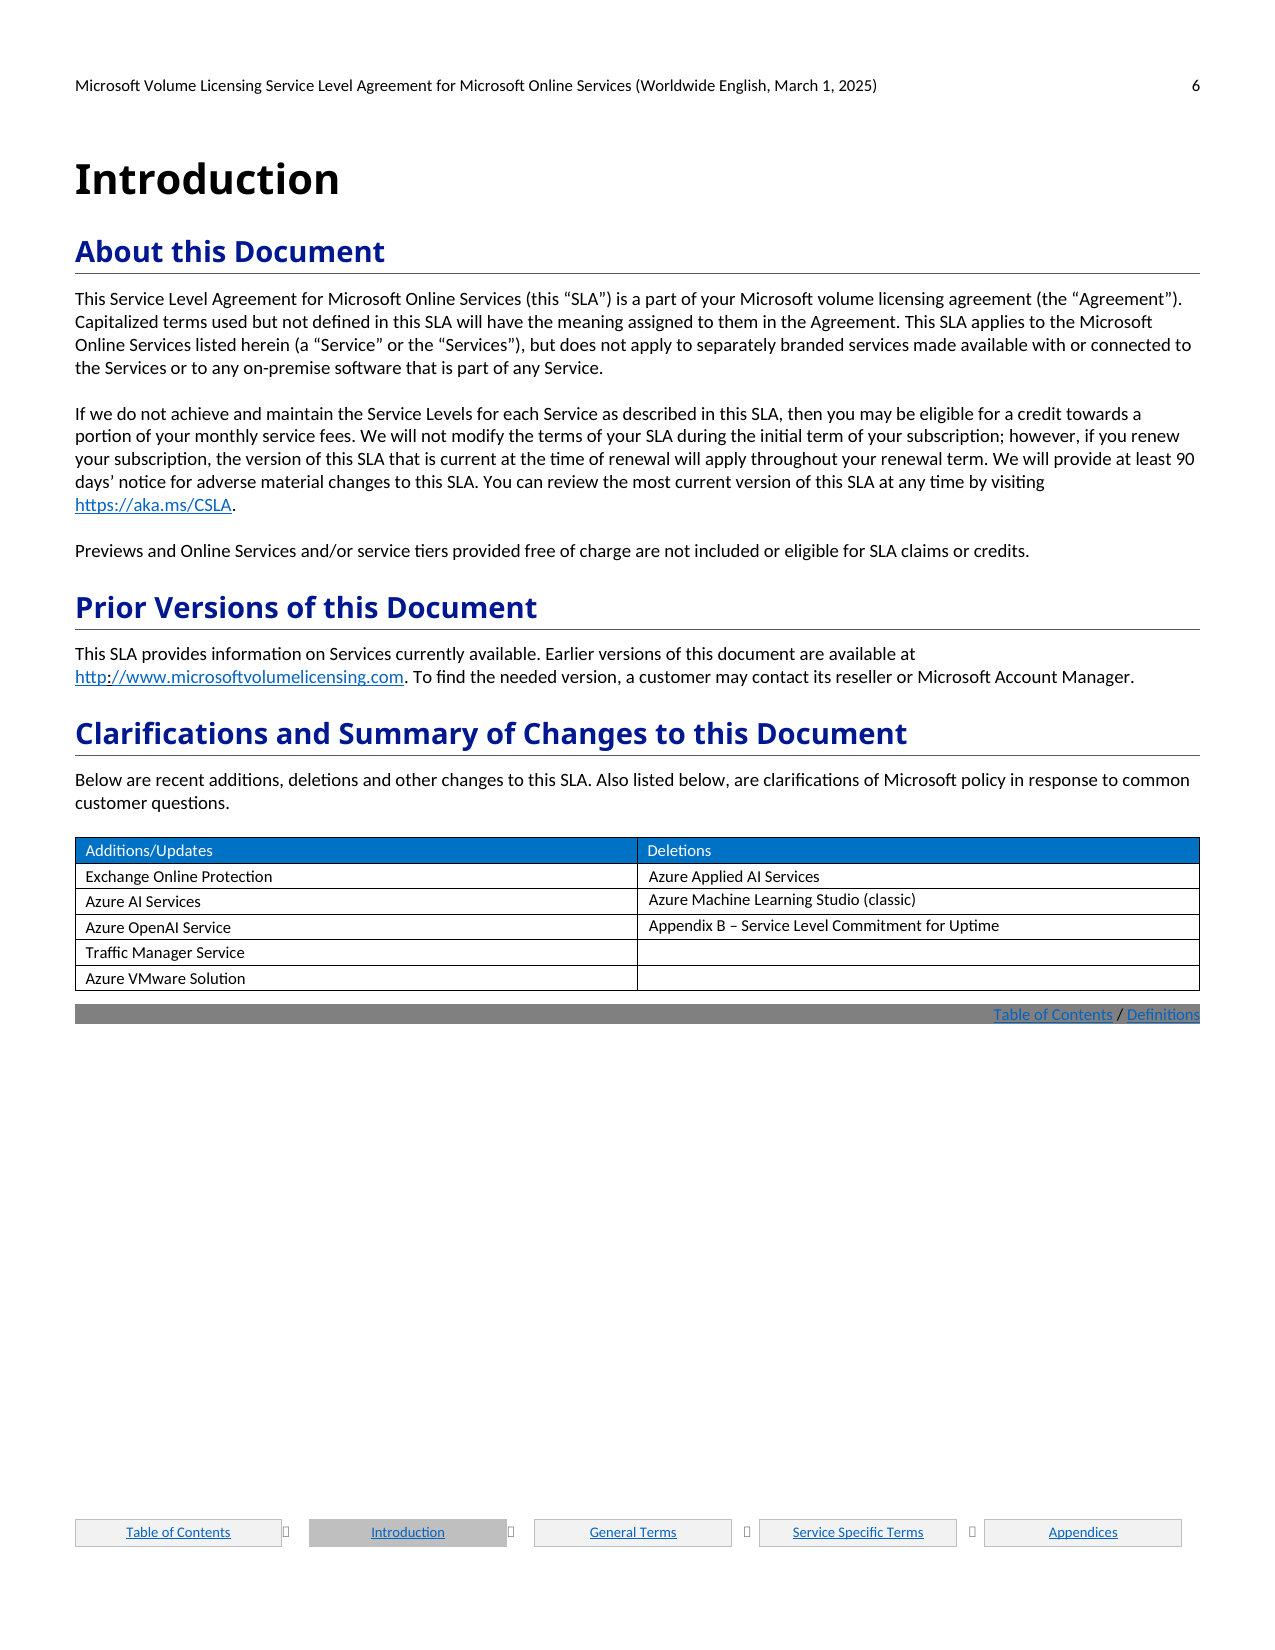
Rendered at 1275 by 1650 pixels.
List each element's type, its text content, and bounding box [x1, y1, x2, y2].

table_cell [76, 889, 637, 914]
subtitle Clarifications and Summary of Changes to this Document [75, 713, 1200, 755]
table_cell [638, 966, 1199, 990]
list Previews and Online Services and/or service tiers provided free of charge are not included or eligible for SLA claims or credits. [75, 539, 1200, 562]
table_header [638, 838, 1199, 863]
list This Service Level Agreement for Microsoft Online Services (this “SLA”) is a part of your Microsoft volume licensing agreement (the “Agreement”). Capitalized terms used but not defined in this SLA will have the meaning assigned to them in the Agreement. This SLA applies to the Microsoft Online Services listed herein (a “Service” or the “Services”), but does not apply to separately branded services made available with or connected to the Services or to any on-premise software that is part of any Service. [75, 287, 1200, 379]
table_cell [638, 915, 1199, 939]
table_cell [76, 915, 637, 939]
list Table of Contents / Definitions [75, 1004, 1200, 1024]
subtitle Introduction [75, 150, 1200, 207]
list If we do not achieve and maintain the Service Levels for each Service as described in this SLA, then you may be eligible for a credit towards a portion of your monthly service fees. We will not modify the terms of your SLA during the initial term of your subscription; however, if you renew your subscription, the version of this SLA that is current at the time of renewal will apply throughout your renewal term. We will provide at least 90 days’ notice for adverse material changes to this SLA. You can review the most current version of this SLA at any time by visiting https://aka.ms/CSLA. [75, 402, 1200, 516]
subtitle About this Document [75, 232, 1200, 273]
list This SLA provides information on Services currently available. Earlier versions of this document are available at http://www.microsoftvolumelicensing.com. To find the needed version, a customer may contact its reseller or Microsoft Account Manager. [75, 642, 1200, 688]
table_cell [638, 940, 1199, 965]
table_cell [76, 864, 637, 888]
list Below are recent additions, deletions and other changes to this SLA. Also listed below, are clarifications of Microsoft policy in response to common customer questions. [75, 768, 1200, 814]
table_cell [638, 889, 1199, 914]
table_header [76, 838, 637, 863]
subtitle Prior Versions of this Document [75, 587, 1200, 629]
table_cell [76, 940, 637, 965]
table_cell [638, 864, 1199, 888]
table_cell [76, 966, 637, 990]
